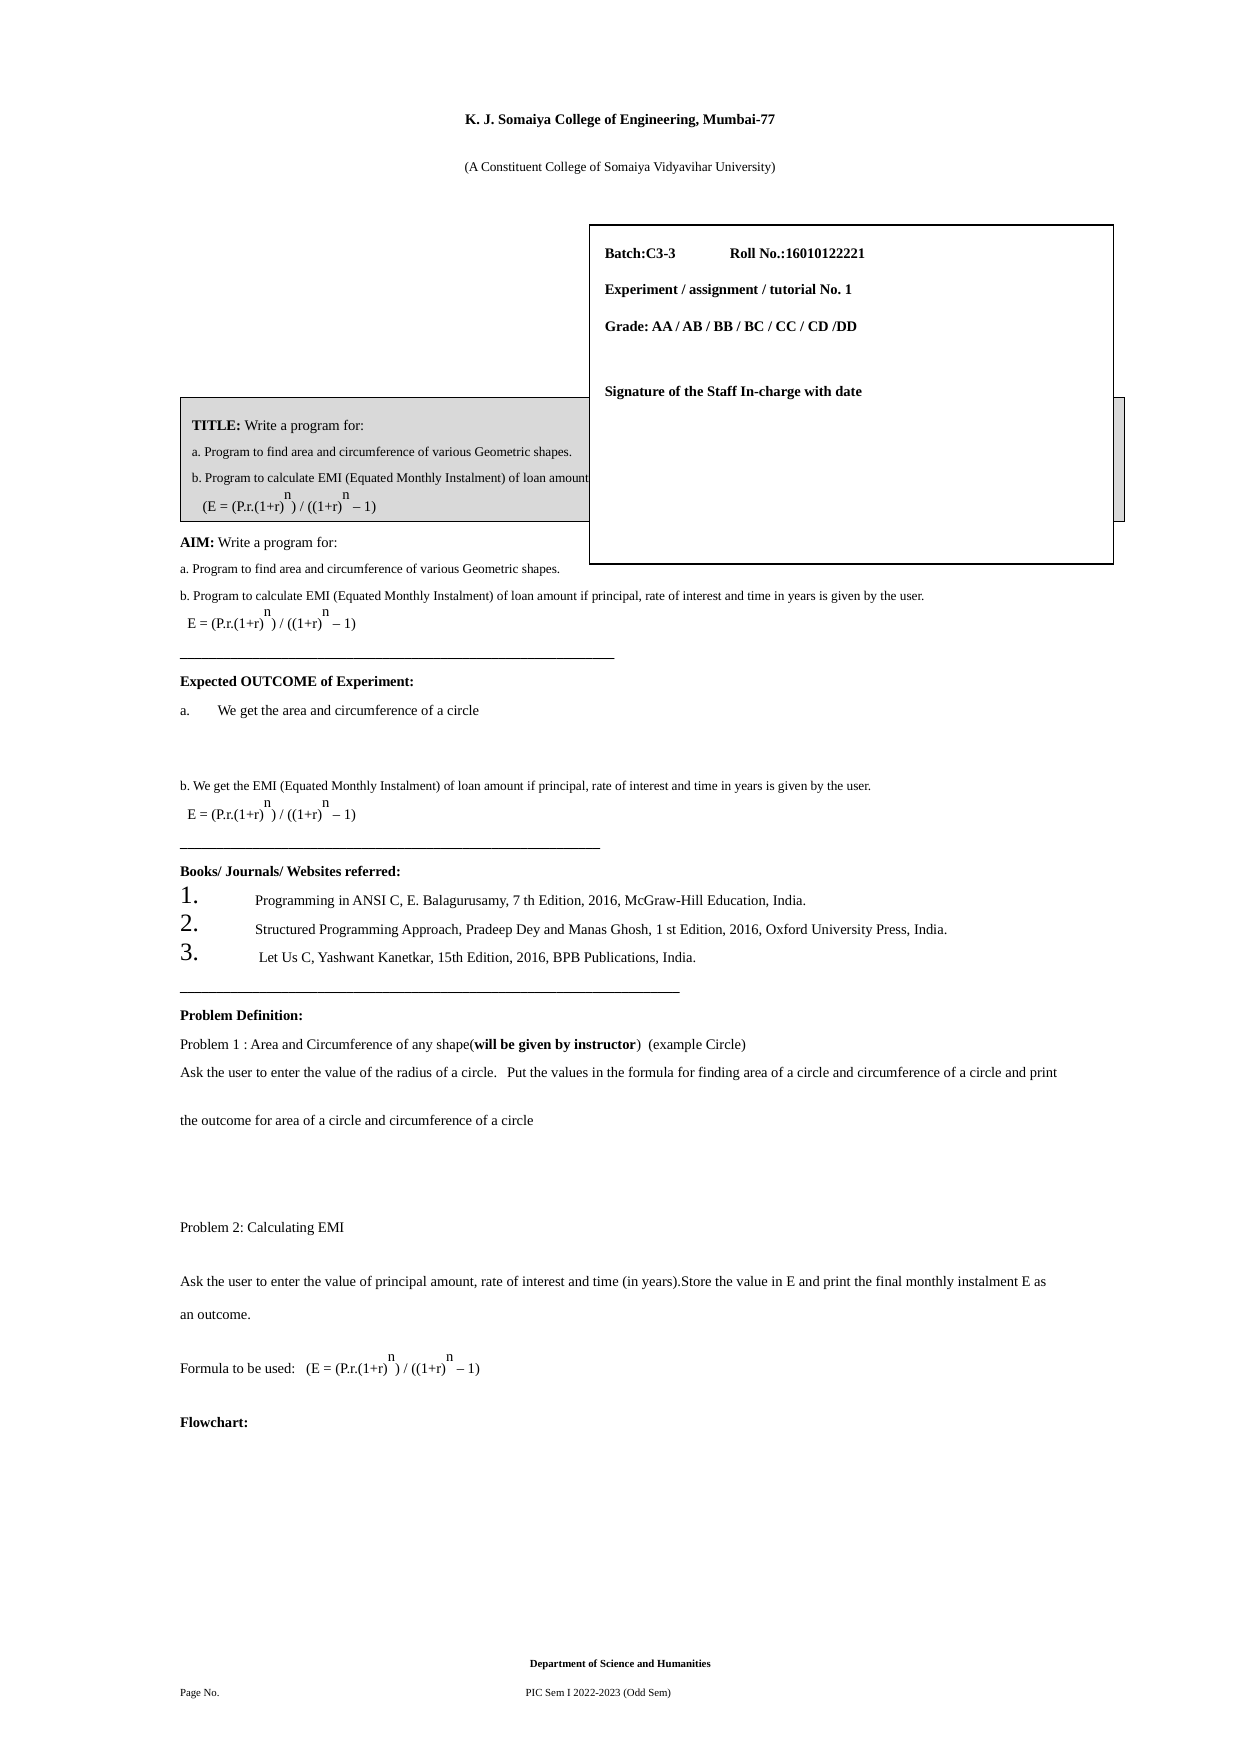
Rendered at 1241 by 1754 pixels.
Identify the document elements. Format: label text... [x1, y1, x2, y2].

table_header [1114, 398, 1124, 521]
text ____________________________________________________________ [180, 632, 1060, 661]
text b. Program to calculate EMI (Equated Monthly Instalment) of loan amount if principal, rate of interest and time in years is given by the user. [180, 577, 1060, 603]
text b. We get the EMI (Equated Monthly Instalment) of loan amount if principal, rate of interest and time in years is given by the user. [180, 767, 1060, 793]
text Expected OUTCOME of Experiment: [180, 661, 1060, 689]
picture [592, 58, 675, 128]
text E = (P.r.(1+r)n) / ((1+r)n – 1) [180, 793, 1060, 822]
text Problem 2: Calculating EMI [180, 1207, 1060, 1236]
text a. Program to find area and circumference of various Geometric shapes. [180, 551, 1060, 577]
text Ask the user to enter the value of principal amount, rate of interest and time (in years).Store the value in E and print the final monthly instalment E as an outcome. [180, 1261, 1060, 1323]
text E = (P.r.(1+r)n) / ((1+r)n – 1) [180, 603, 1060, 632]
text Flowchart: [180, 1402, 1060, 1431]
text AIM: Write a program for: [180, 522, 589, 551]
text Problem 1 : Area and Circumference of any shape(will be given by instructor) (example Circle) [180, 1023, 1060, 1052]
text Ask the user to enter the value of the radius of a circle. Put the values in the formula for finding area of a circle and circumference of a circle and print the outcome for area of a circle and circumference of a circle [180, 1052, 1060, 1128]
text Books/ Journals/ Websites referred: [180, 851, 1060, 880]
list Programming in ANSI C, E. Balagurusamy, 7 th Edition, 2016, McGraw-Hill Education, India. [180, 880, 1060, 908]
list Structured Programming Approach, Pradeep Dey and Manas Ghosh, 1 st Edition, 2016, Oxford University Press, India. [180, 908, 1060, 937]
text Formula to be used: (E = (P.r.(1+r)n) / ((1+r)n – 1) [180, 1348, 1060, 1377]
text __________________________________________________________ [180, 822, 1060, 851]
text _____________________________________________________________________ [180, 966, 1060, 995]
list Let Us C, Yashwant Kanetkar, 15th Edition, 2016, BPB Publications, India. [180, 937, 1060, 966]
list We get the area and circumference of a circle [180, 689, 1060, 718]
table_header TITLE: Write a program for: a. Program to find area and circumference of various Geometric shapes. b. Program to calculate EMI (Equated Monthly Instalment) of loan amount if principal, rate of interest and time in years is given by the user. (E = (P.r.(1+r)n) / ((1+r)n – 1) [181, 398, 589, 521]
text Problem Definition: [180, 995, 1060, 1023]
